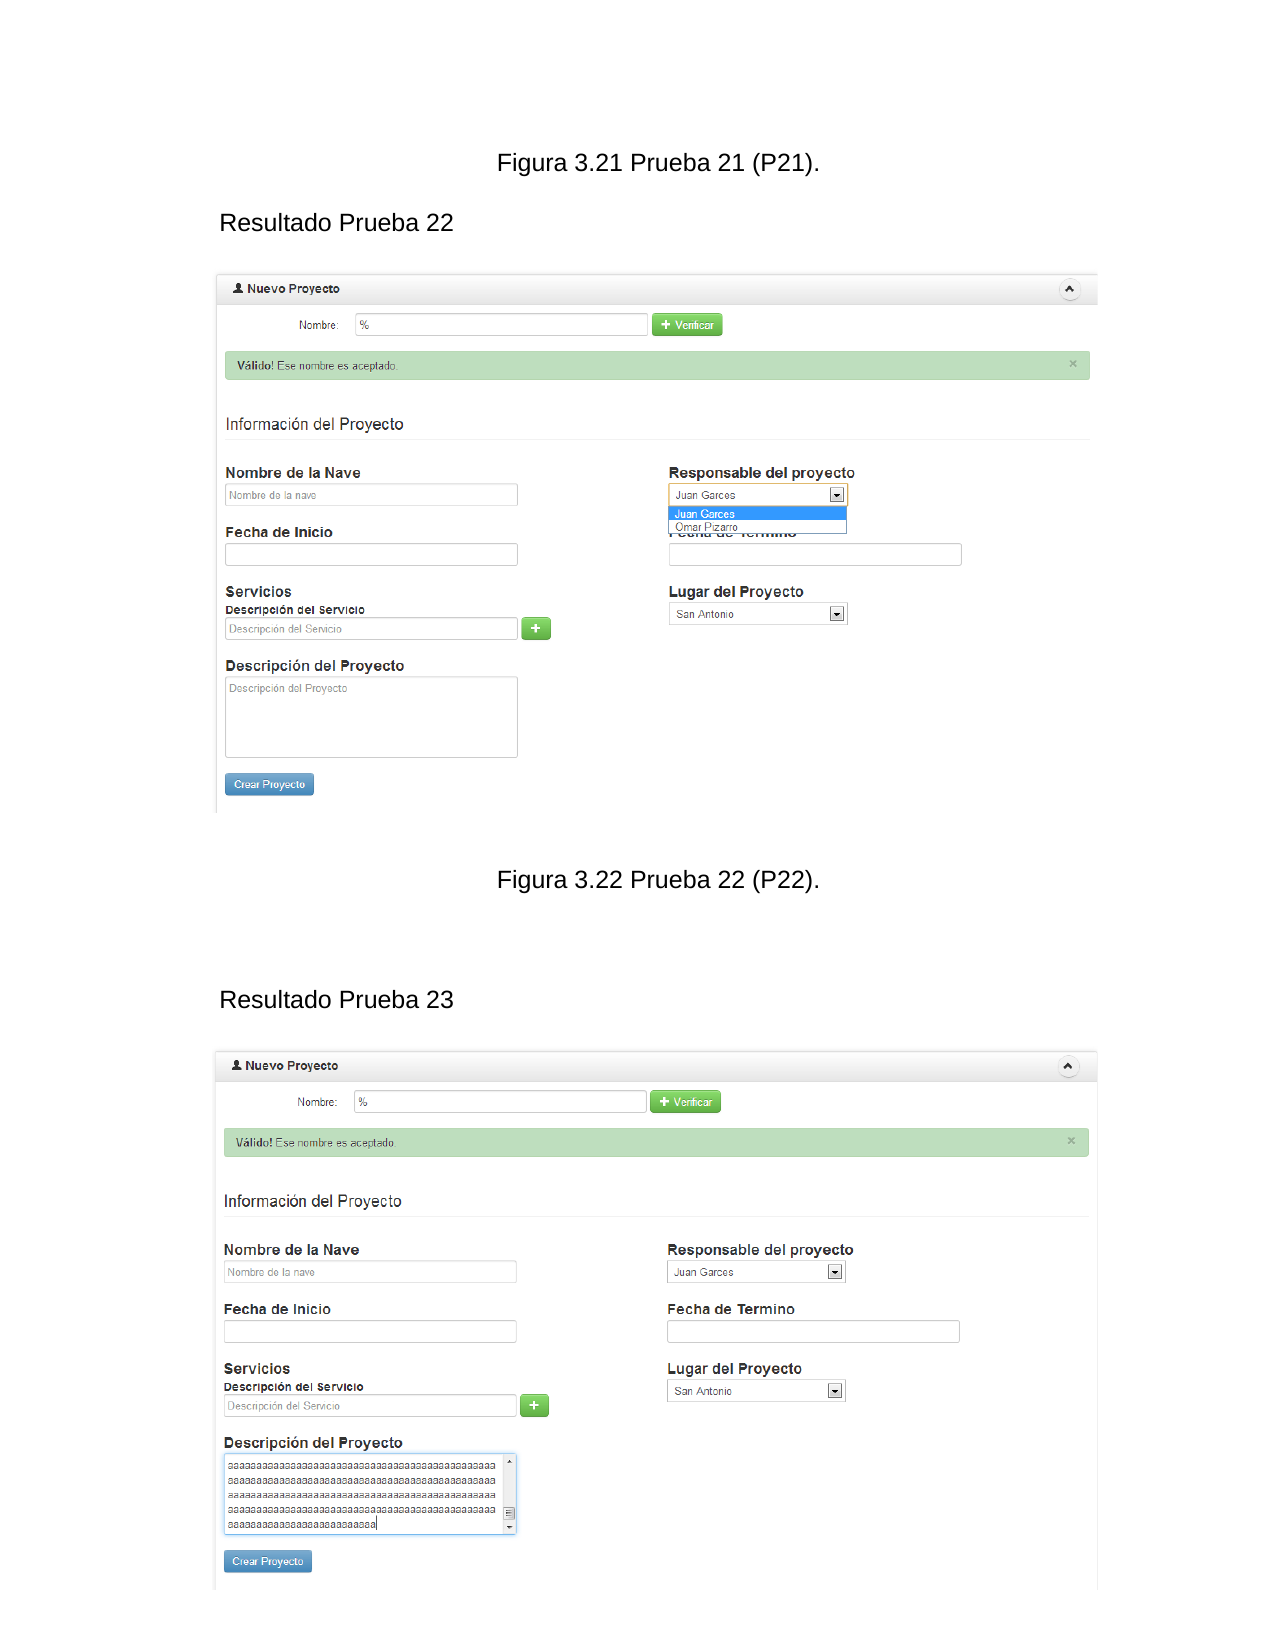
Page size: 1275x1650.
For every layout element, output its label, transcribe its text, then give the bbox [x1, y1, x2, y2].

text Figura 3.22 Prueba 22 (P22). [177, 865, 1098, 894]
picture [212, 268, 1098, 813]
text Figura 3.21 Prueba 21 (P21). [177, 148, 1098, 176]
picture [212, 1046, 1098, 1590]
text Resultado Prueba 22 [177, 207, 1098, 236]
text Resultado Prueba 23 [177, 985, 1098, 1013]
